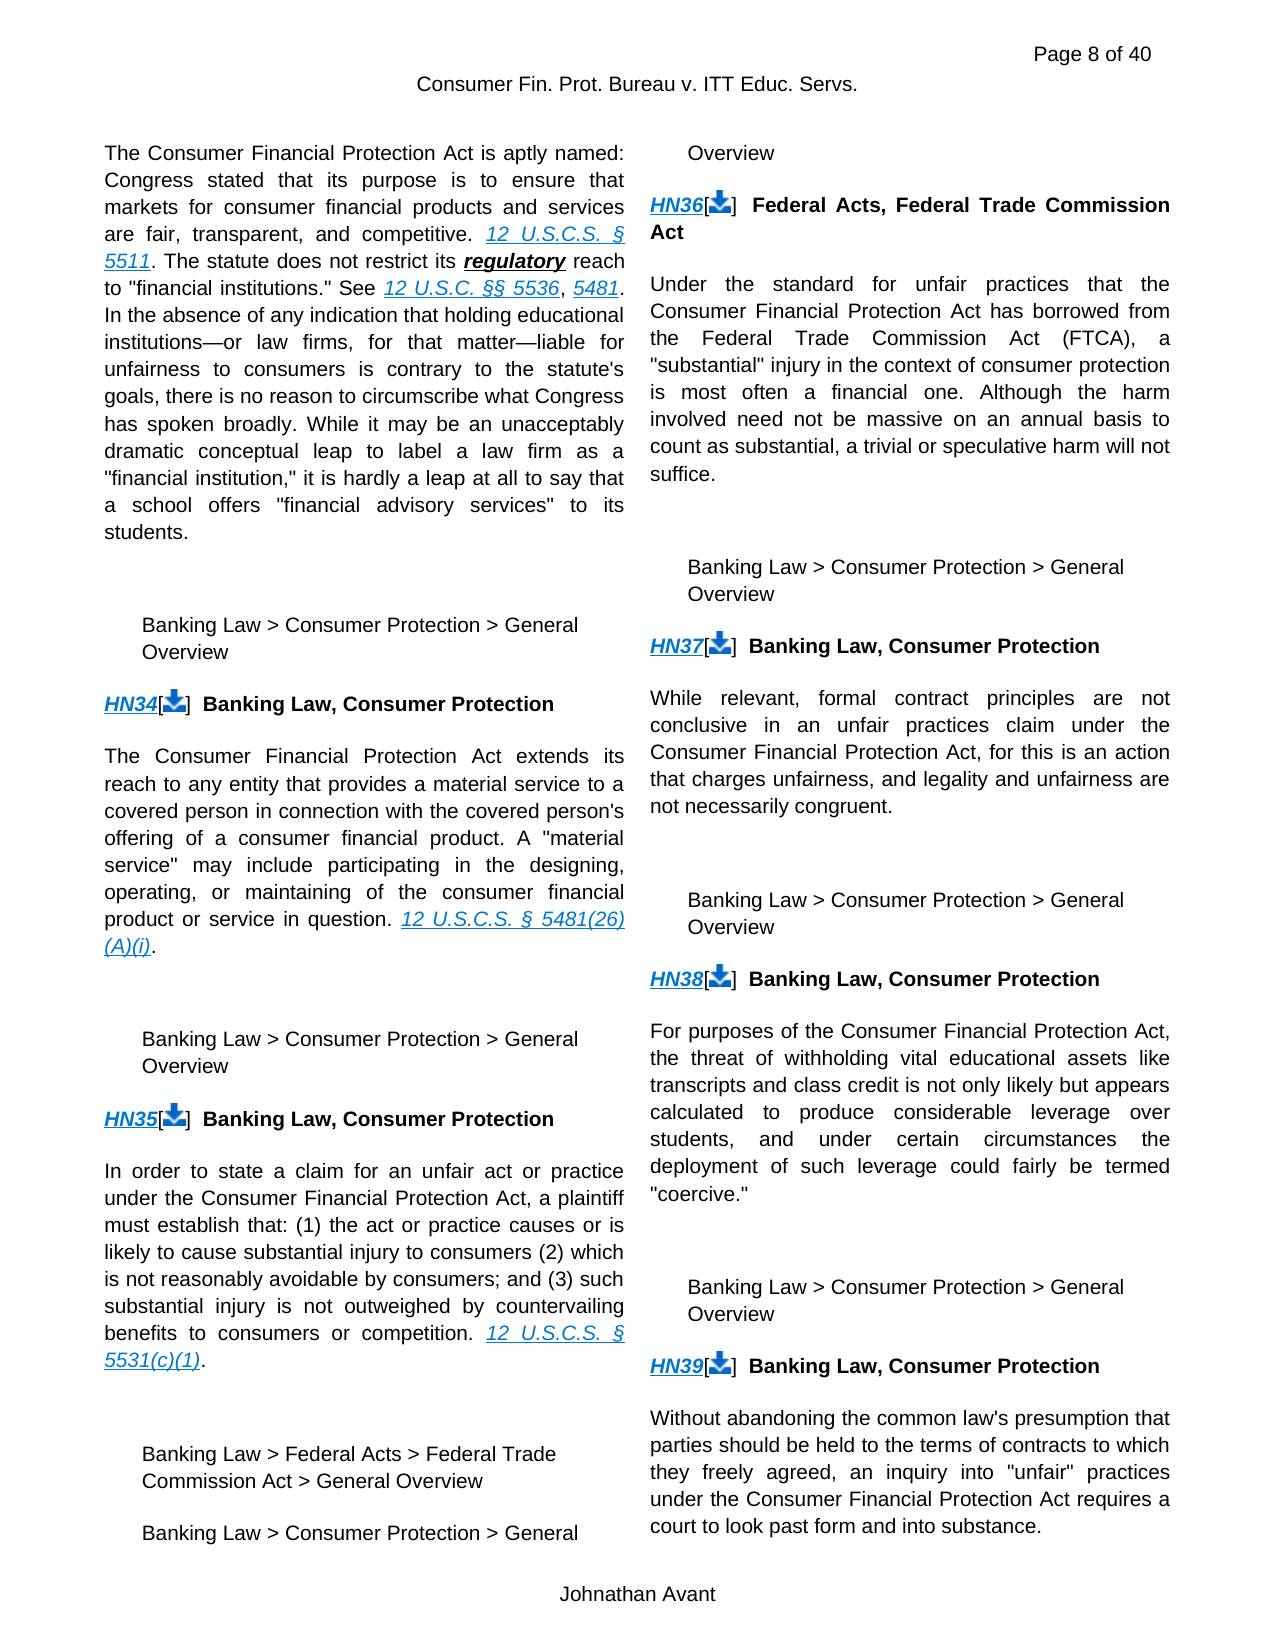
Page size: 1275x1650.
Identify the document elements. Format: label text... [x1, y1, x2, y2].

picture [709, 631, 731, 654]
text Banking Law > Consumer Protection > General Overview [142, 1024, 625, 1078]
text HN39[] Banking Law, Consumer Protection [650, 1351, 1171, 1378]
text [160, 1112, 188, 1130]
text Banking Law > Consumer Protection > General Overview [687, 552, 1171, 606]
text HN38[] Banking Law, Consumer Protection [650, 964, 1171, 991]
text In order to state a claim for an unfair act or practice under the Consumer Financial Protection Act, a plaintiff must establish that: (1) the act or practice causes or is likely to cause substantial injury to consumers (2) which is not reasonably avoidable by consumers; and (3) such substantial injury is not outweighed by countervailing benefits to consumers or competition. 12 U.S.C.S. § 5531(c)(1). [104, 1155, 625, 1372]
text Without abandoning the common law's presumption that parties should be held to the terms of contracts to which they freely agreed, an inquiry into "unfair" practices under the Consumer Financial Protection Act requires a court to look past form and into substance. [650, 1403, 1171, 1538]
text Banking Law > Consumer Protection > General Overview [687, 884, 1171, 939]
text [142, 1517, 625, 1544]
text HN37[] Banking Law, Consumer Protection [650, 631, 1171, 658]
picture [163, 1103, 186, 1126]
text Banking Law > Consumer Protection > General Overview [687, 1272, 1171, 1326]
text HN34[] Banking Law, Consumer Protection [104, 689, 625, 716]
text The Consumer Financial Protection Act is aptly named: Congress stated that its purpose is to ensure that markets for consumer financial products and services are fair, transparent, and competitive. 12 U.S.C.S. § 5511. The statute does not restrict its regulatory reach to "financial institutions." See 12 U.S.C. §§ 5536, 5481. In the absence of any indication that holding educational institutions—or law firms, for that matter—liable for unfairness to consumers is contrary to the statute's goals, there is no reason to circumscribe what Congress has spoken broadly. While it may be an unacceptably dramatic conceptual leap to label a law firm as a "financial institution," it is hardly a leap at all to say that a school offers "financial advisory services" to its students. [104, 137, 625, 544]
text The Consumer Financial Protection Act extends its reach to any entity that provides a material service to a covered person in connection with the covered person's offering of a consumer financial product. A "material service" may include participating in the designing, operating, or maintaining of the consumer financial product or service in question. 12 U.S.C.S. § 5481(26)(A)(i). [104, 741, 625, 958]
picture [709, 1351, 731, 1374]
picture [709, 190, 731, 213]
text HN36[] Federal Acts, Federal Trade Commission Act [650, 189, 1171, 244]
text While relevant, formal contract principles are not conclusive in an unfair practices claim under the Consumer Financial Protection Act, for this is an action that charges unfairness, and legality and unfairness are not necessarily congruent. [650, 683, 1171, 818]
text Banking Law > Consumer Protection > General Overview [142, 610, 625, 664]
text HN35[] Banking Law, Consumer Protection [186, 1103, 625, 1130]
picture [163, 689, 186, 712]
text Banking Law > Federal Acts > Federal Trade Commission Act > General Overview [142, 1438, 625, 1492]
text Banking Law > Consumer Protection > General Overview [687, 137, 1171, 164]
text For purposes of the Consumer Financial Protection Act, the threat of withholding vital educational assets like transcripts and class credit is not only likely but appears calculated to produce considerable leverage over students, and under certain circumstances the deployment of such leverage could fairly be termed "coercive." [650, 1016, 1171, 1205]
text Under the standard for unfair practices that the Consumer Financial Protection Act has borrowed from the Federal Trade Commission Act (FTCA), a "substantial" injury in the context of consumer protection is most often a financial one. Although the harm involved need not be massive on an annual basis to count as substantial, a trivial or speculative harm will not suffice. [650, 269, 1171, 485]
picture [709, 964, 731, 987]
